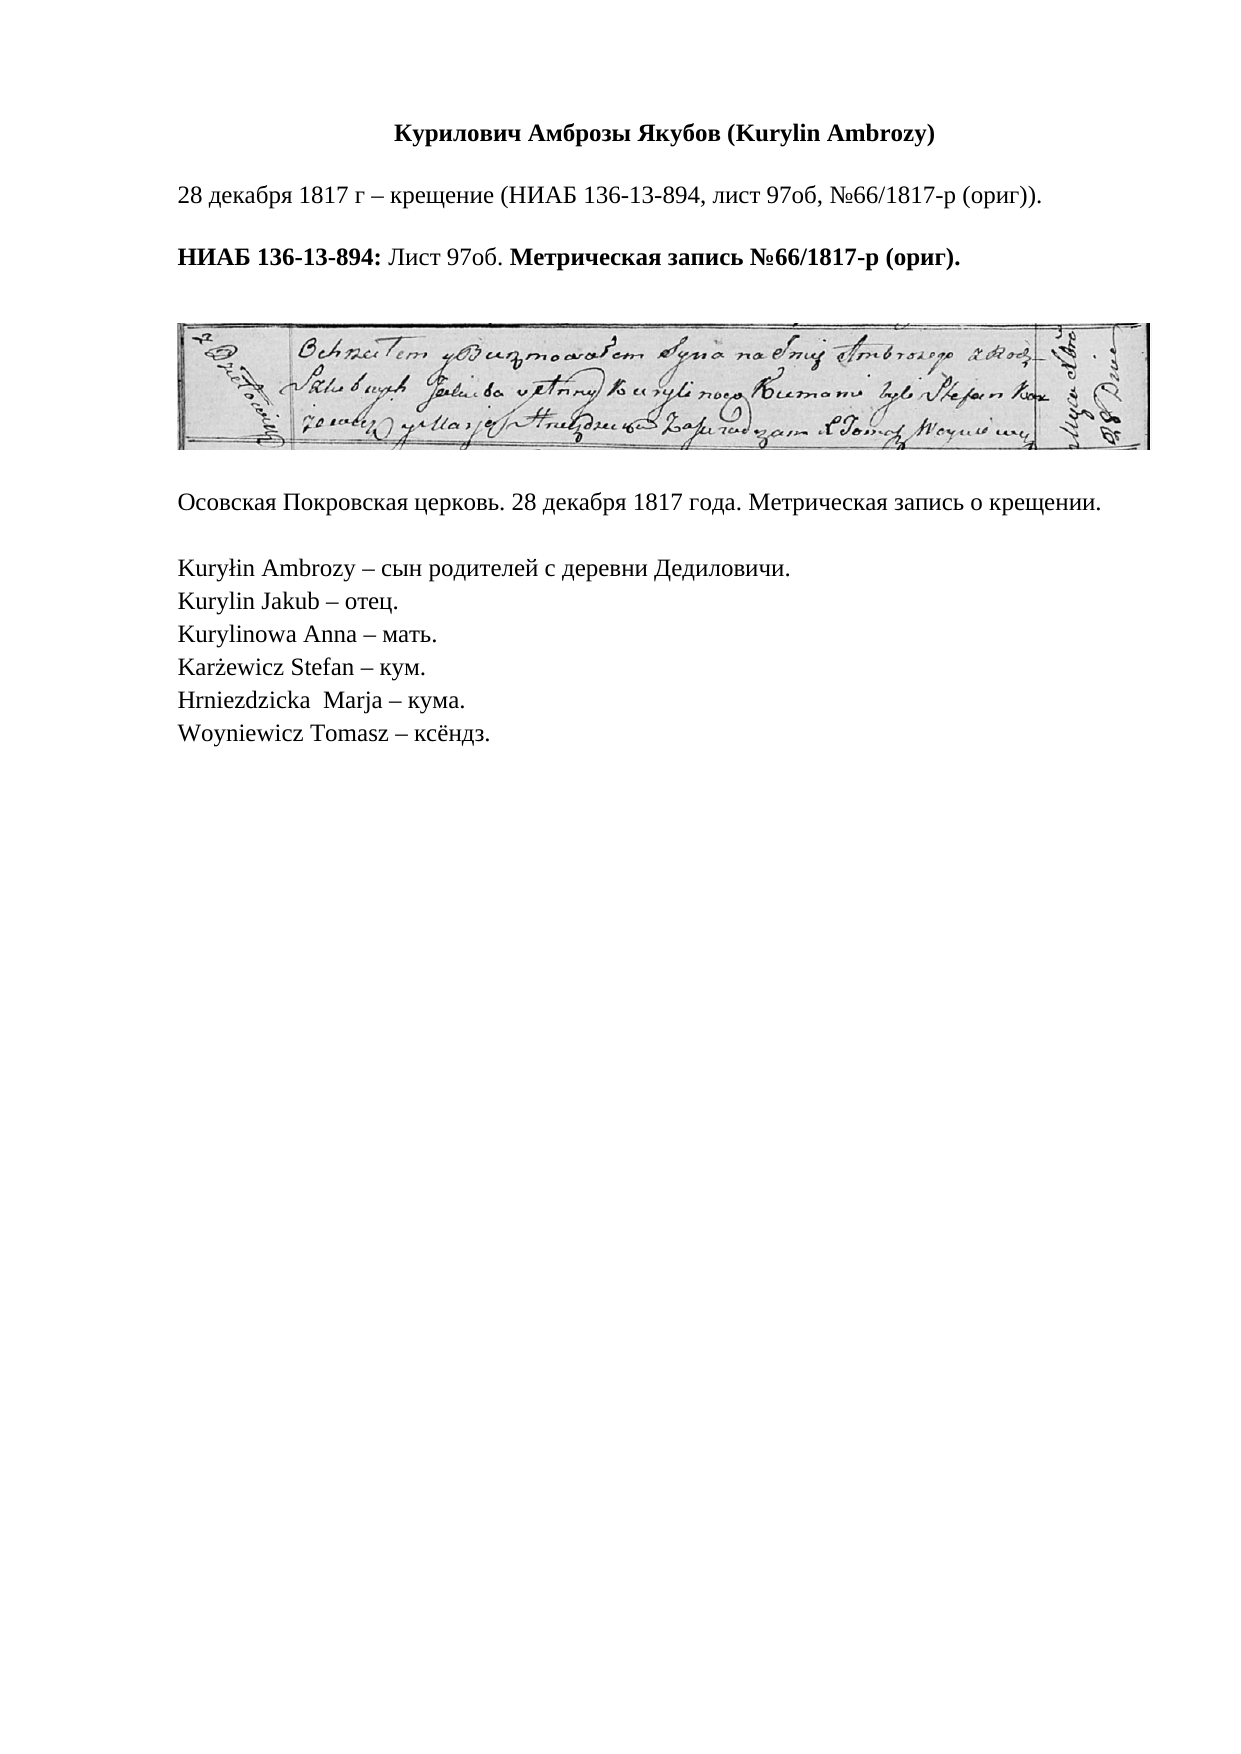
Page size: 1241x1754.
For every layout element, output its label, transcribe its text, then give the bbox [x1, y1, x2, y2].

picture [177, 323, 1152, 450]
text Осовская Покровская церковь. 28 декабря 1817 года. Метрическая запись о крещении. [177, 487, 1152, 516]
text 28 декабря 1817 г – крещение (НИАБ 136-13-894, лист 97об, №66/1817-р (ориг)). [177, 180, 1152, 209]
text Kurylin Jakub – отец. [177, 586, 1152, 615]
text НИАБ 136-13-894: Лист 97об. Метрическая запись №66/1817-р (ориг). [177, 242, 1152, 271]
text Kuryłin Ambrozy – сын родителей с деревни Дедиловичи. [177, 553, 1152, 582]
text Hrniezdzicka Marja – кума. [177, 685, 1152, 714]
text Курилович Амброзы Якубов (Kurylin Ambrozy) [177, 118, 1152, 147]
text Karżewicz Stefan – кум. [177, 652, 1152, 681]
text Kurylinowa Anna – мать. [177, 619, 1152, 648]
text Woyniewicz Tomasz – ксёндз. [177, 718, 1152, 747]
